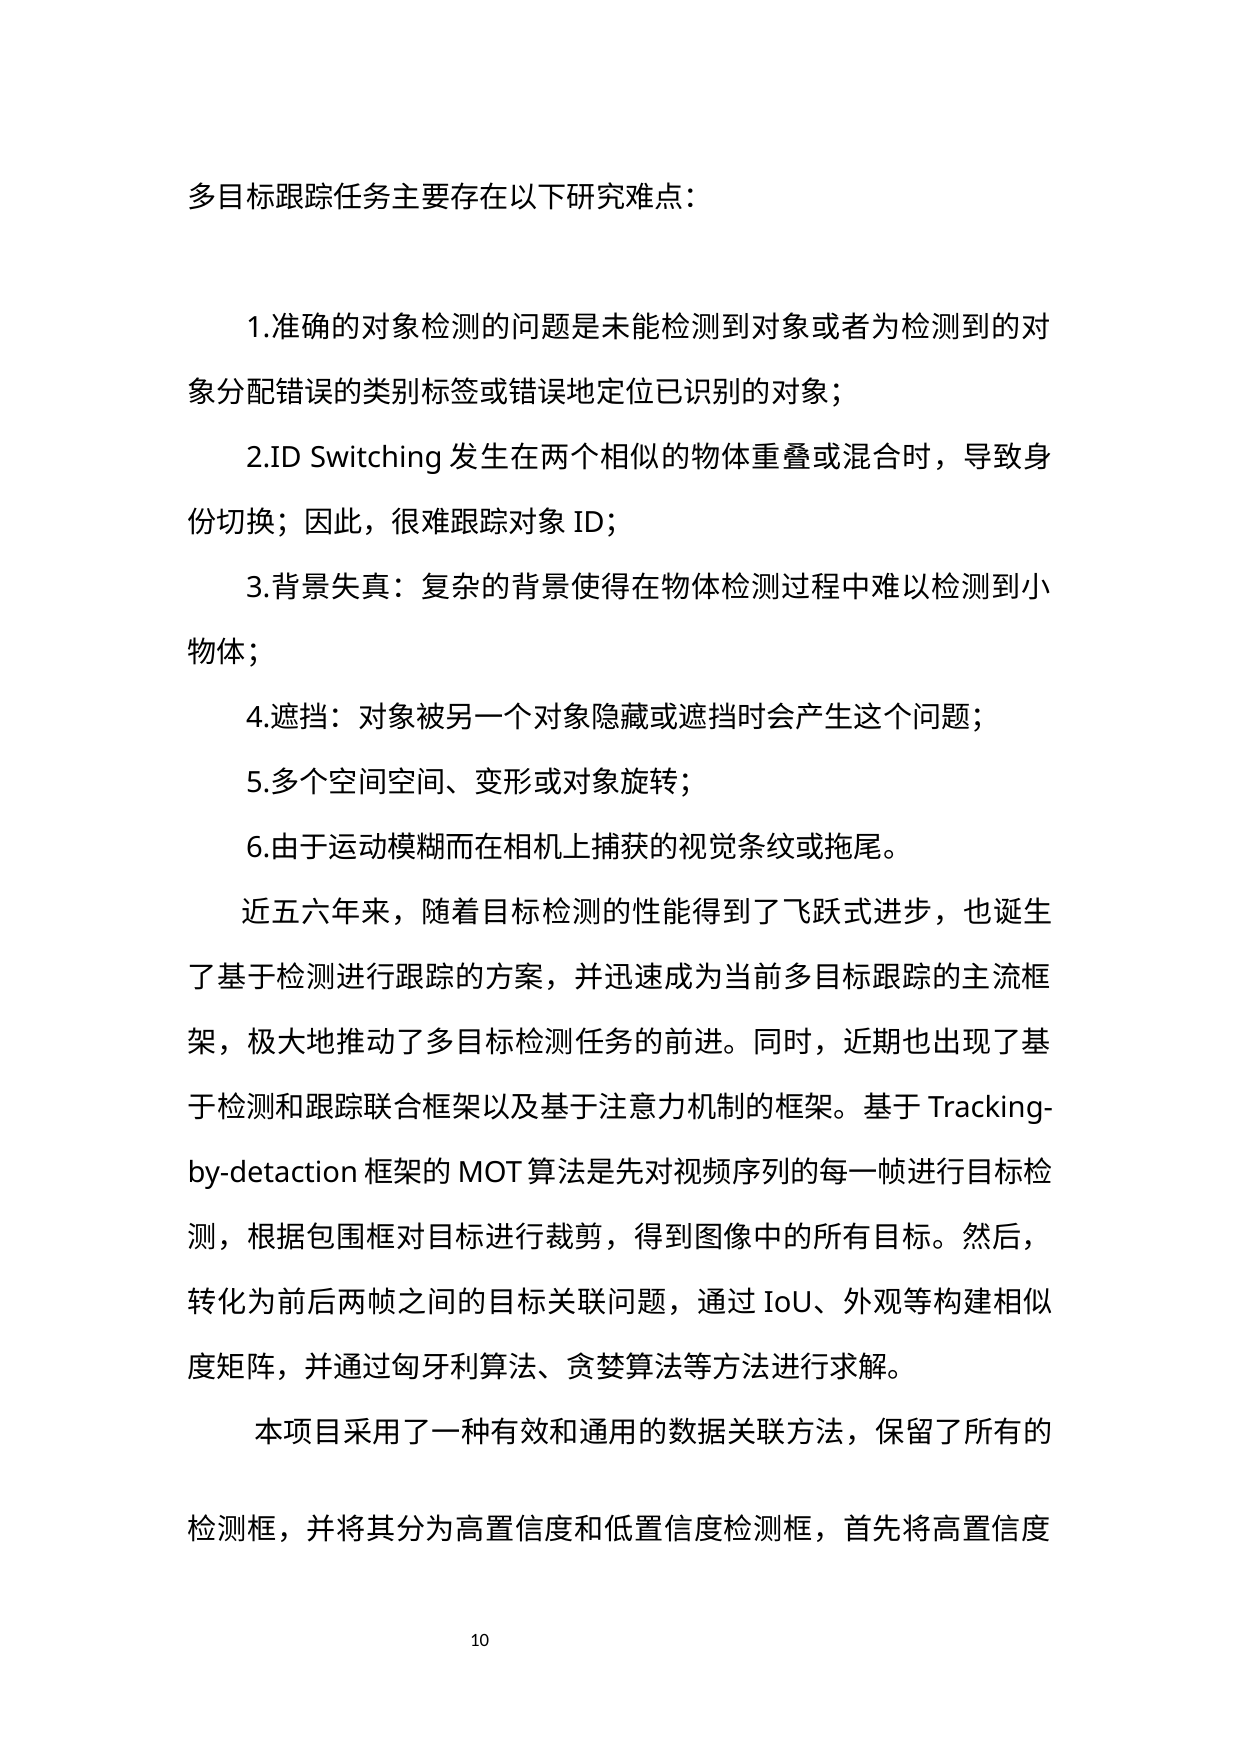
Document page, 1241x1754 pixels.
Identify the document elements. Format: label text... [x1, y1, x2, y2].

text 近五六年来，随着目标检测的性能得到了飞跃式进步，也诞生了基于检测进行跟踪的方案，并迅速成为当前多目标跟踪的主流框架，极大地推动了多目标检测任务的前进。同时，近期也出现了基于检测和跟踪联合框架以及基于注意力机制的框架。基于Tracking-by-detaction框架的MOT算法是先对视频序列的每一帧进行目标检测，根据包围框对目标进行裁剪，得到图像中的所有目标。然后，转化为前后两帧之间的目标关联问题，通过IoU、外观等构建相似度矩阵，并通过匈牙利算法、贪婪算法等方法进行求解。 [187, 877, 1053, 1397]
text 6.由于运动模糊而在相机上捕获的视觉条纹或拖尾。 [187, 812, 1053, 877]
text 2.ID Switching发生在两个相似的物体重叠或混合时，导致身份切换；因此，很难跟踪对象 ID； [187, 422, 1053, 552]
text 1.准确的对象检测的问题是未能检测到对象或者为检测到的对象分配错误的类别标签或错误地定位已识别的对象； [187, 292, 1053, 422]
text 3.背景失真：复杂的背景使得在物体检测过程中难以检测到小物体； [187, 552, 1053, 682]
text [187, 1397, 1053, 1559]
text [187, 162, 1053, 227]
text 4.遮挡：对象被另一个对象隐藏或遮挡时会产生这个问题； [187, 682, 1053, 747]
text 5.多个空间空间、变形或对象旋转； [187, 747, 1053, 812]
